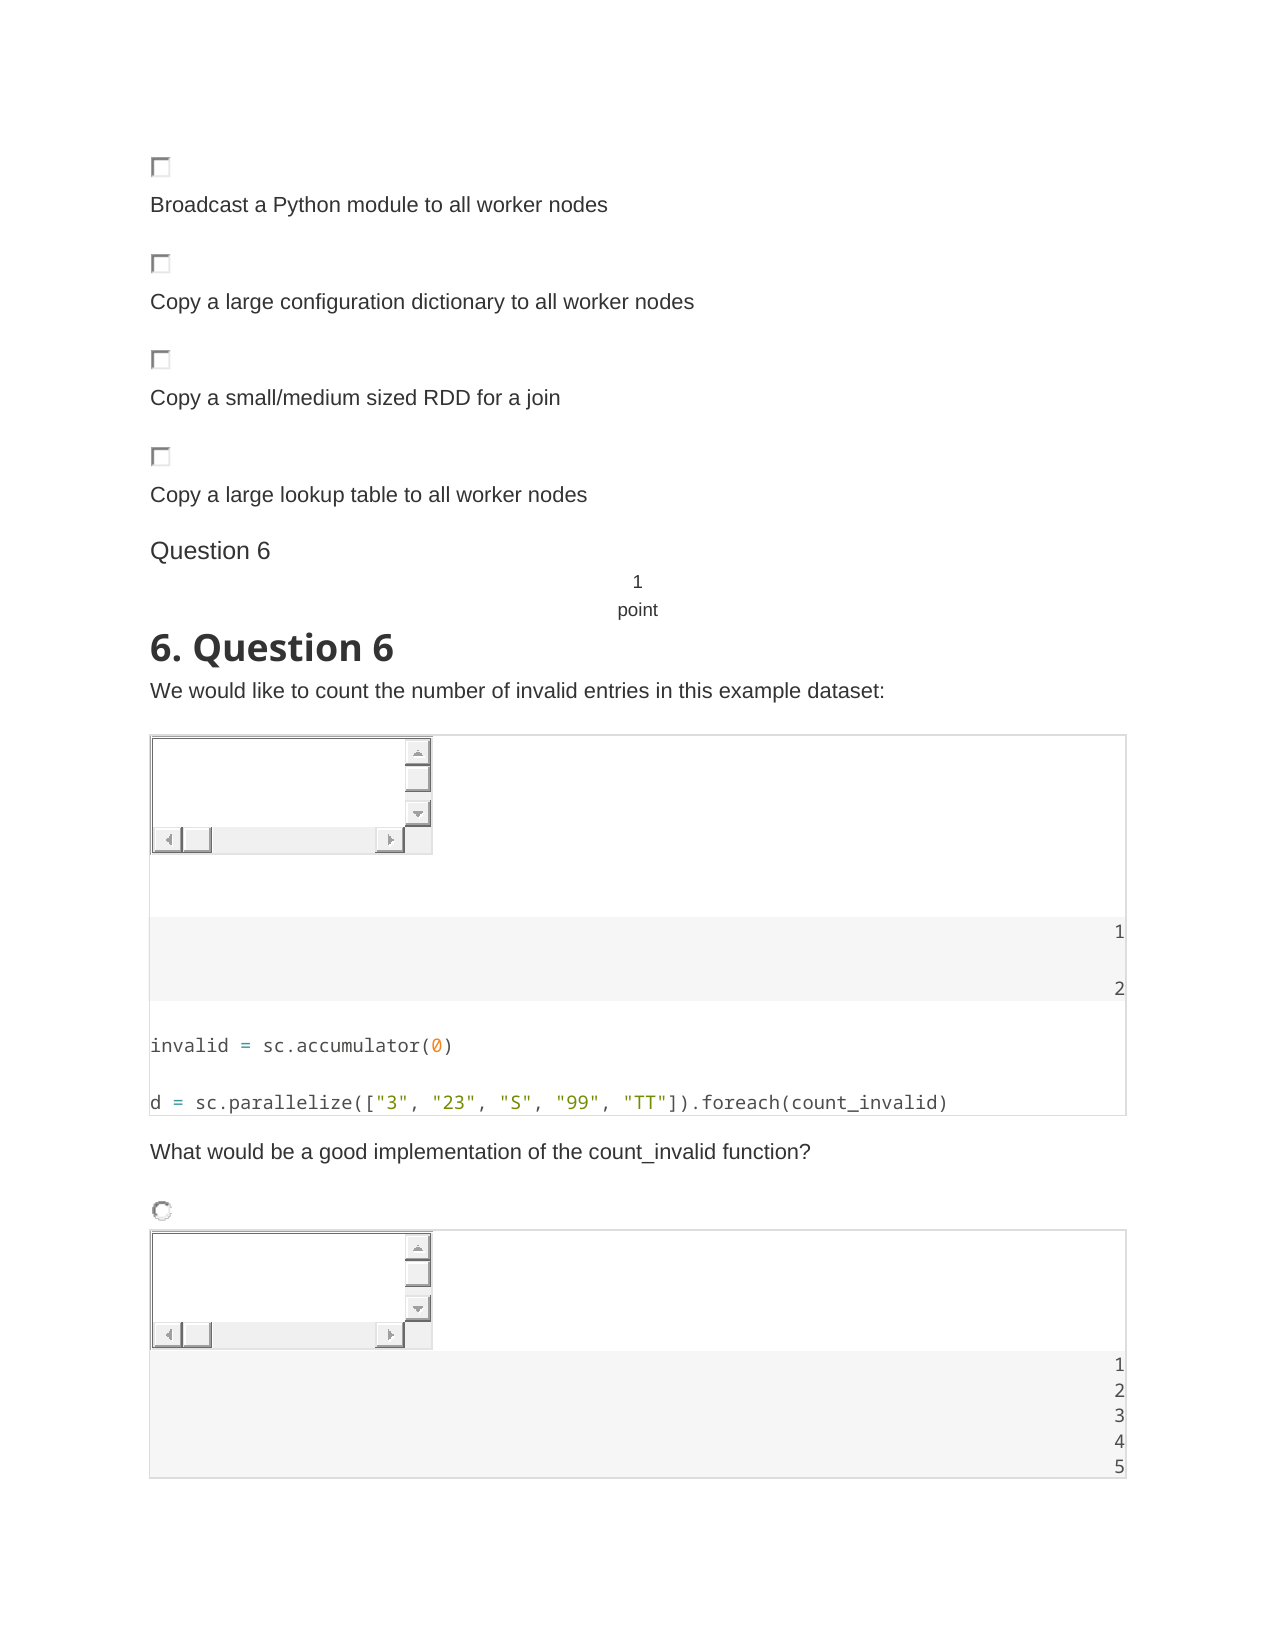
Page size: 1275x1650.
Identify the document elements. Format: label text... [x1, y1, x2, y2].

text Copy a large lookup table to all worker nodes [150, 475, 1125, 507]
text 1 [150, 1351, 1125, 1377]
text Copy a small/medium sized RDD for a join [150, 379, 1125, 410]
text Copy a large configuration dictionary to all worker nodes [150, 282, 1125, 314]
text What would be a good implementation of the count_invalid function? [150, 1133, 1125, 1164]
text 3 [150, 1402, 1125, 1428]
text point [150, 593, 1125, 621]
text 2 [150, 974, 1125, 1001]
text 5 [150, 1453, 1125, 1477]
text 4 [150, 1428, 1125, 1453]
text d = sc.parallelize(["3", "23", "S", "99", "TT"]).foreach(count_invalid) [150, 1088, 1125, 1115]
text 1 [150, 917, 1125, 944]
text 6. Question 6 [150, 621, 1125, 672]
text invalid = sc.accumulator(0) [150, 1031, 1125, 1058]
text We would like to count the number of invalid entries in this example dataset: [150, 672, 1125, 703]
text Question 6 [150, 536, 1125, 564]
text Broadcast a Python module to all worker nodes [150, 186, 1125, 217]
text 2 [150, 1377, 1125, 1402]
text 1 [150, 564, 1125, 593]
